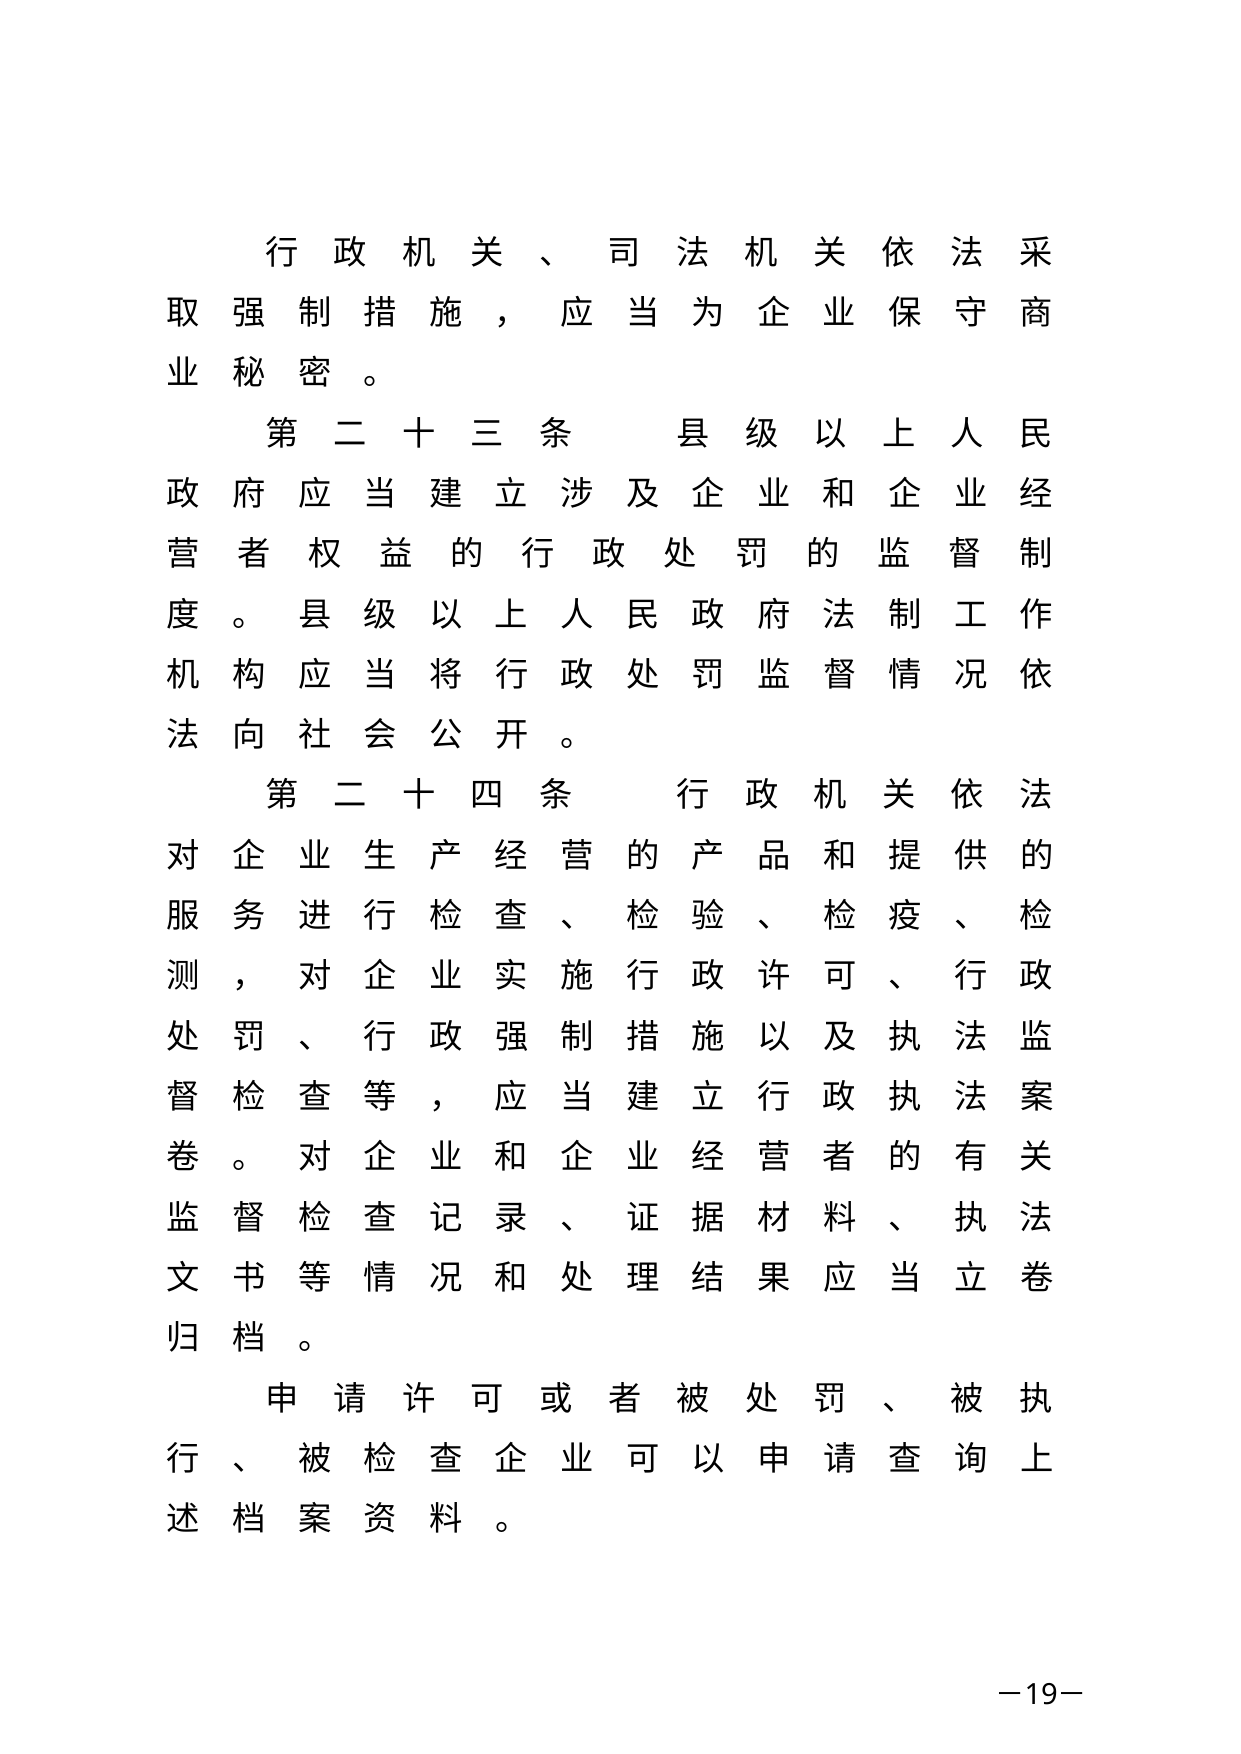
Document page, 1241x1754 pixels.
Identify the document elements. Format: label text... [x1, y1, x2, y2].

text 申请许可或者被处罚、被执行、被检查企业可以申请查询上述档案资料。 [167, 1365, 1085, 1546]
text 第二十四条 行政机关依法对企业生产经营的产品和提供的服务进行检查、检验、检疫、检测，对企业实施行政许可、行政处罚、行政强制措施以及执法监督检查等，应当建立行政执法案卷。对企业和企业经营者的有关监督检查记录、证据材料、执法文书等情况和处理结果应当立卷归档。 [167, 762, 1085, 1365]
text 第二十三条 县级以上人民政府应当建立涉及企业和企业经营者权益的行政处罚的监督制度。县级以上人民政府法制工作机构应当将行政处罚监督情况依法向社会公开。 [167, 400, 1085, 762]
text 行政机关、司法机关依法采取强制措施，应当为企业保守商业秘密。 [167, 219, 1085, 400]
